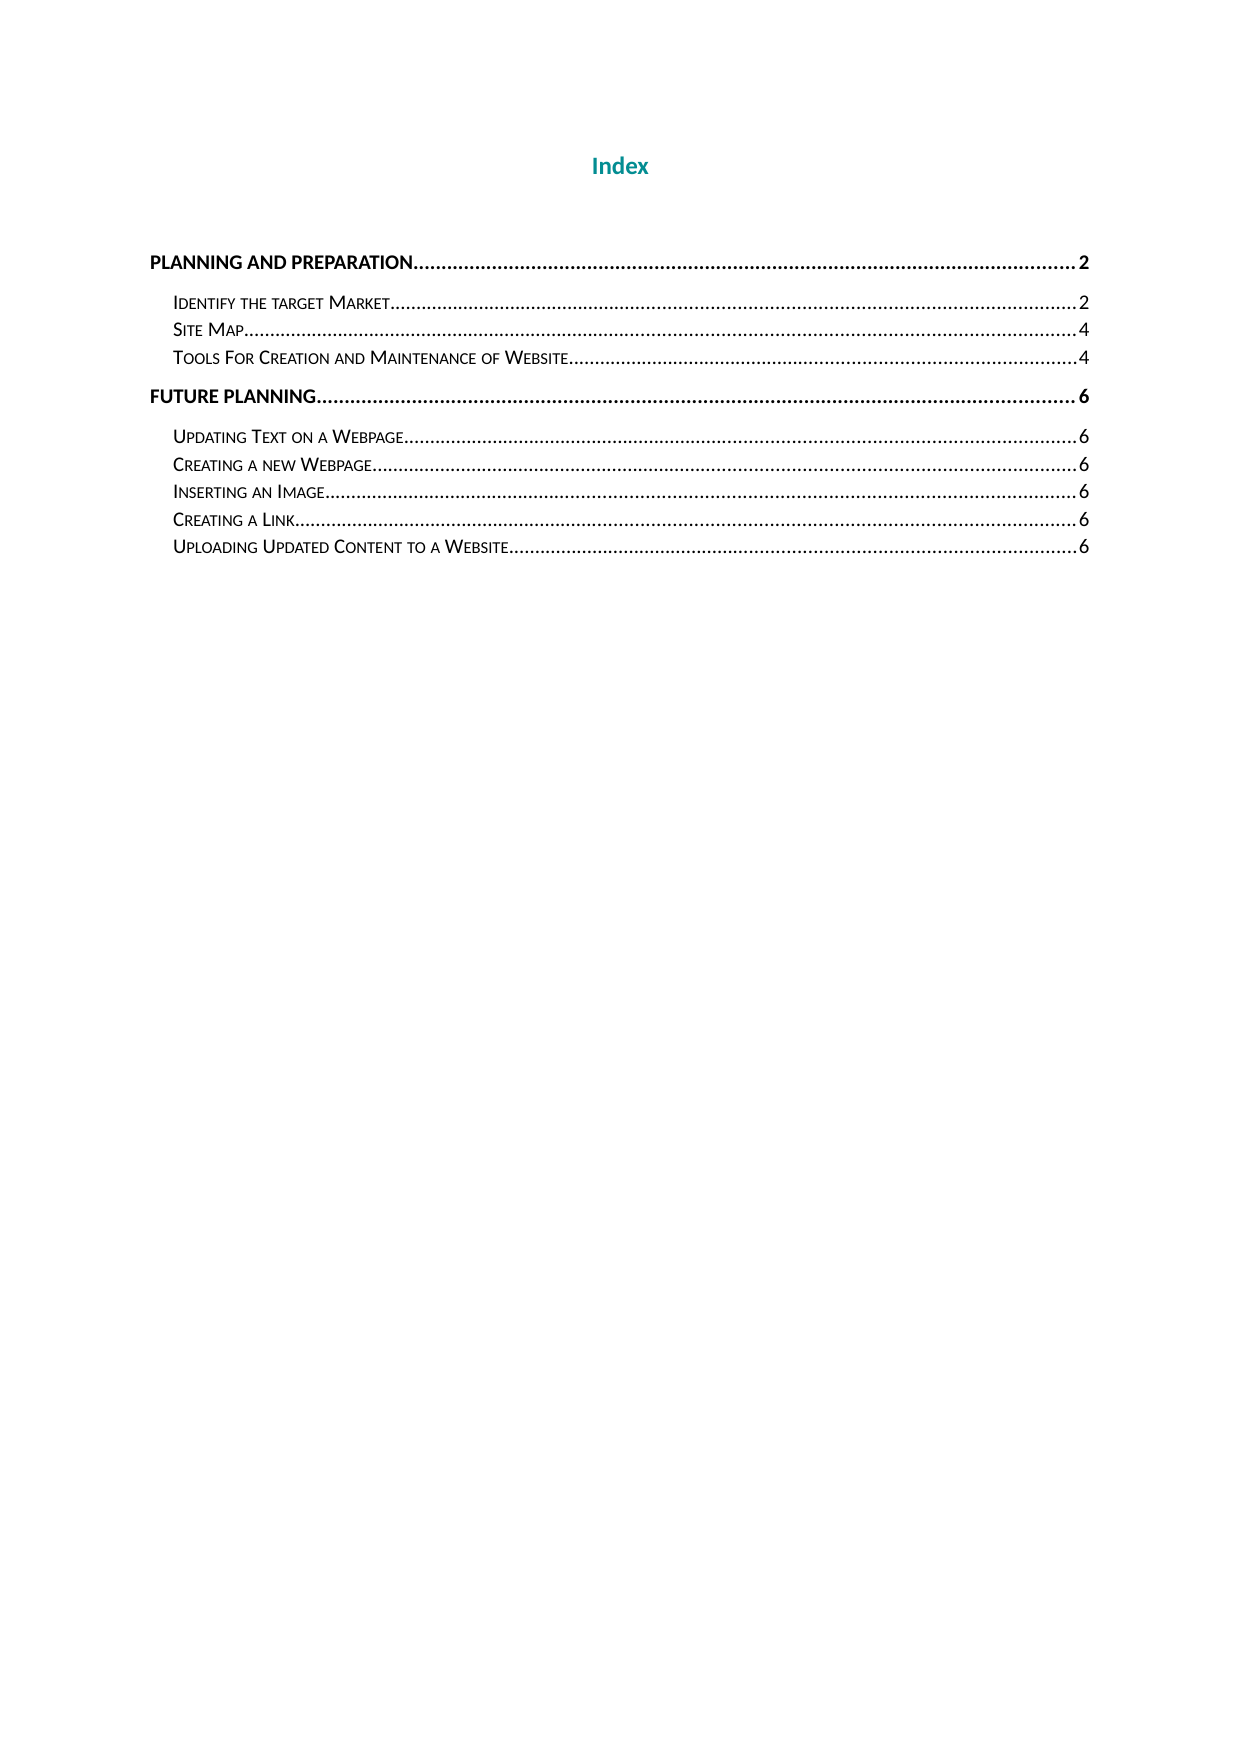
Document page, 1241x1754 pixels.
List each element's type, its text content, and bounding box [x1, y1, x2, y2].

text Tools For Creation and Maintenance of Website 4 [173, 344, 1090, 369]
text Inserting an Image. 6 [173, 478, 1090, 504]
text Site Map 4 [173, 316, 1090, 342]
text Future Planning 6 [150, 384, 1090, 409]
text Identify the target Market. 2 [173, 289, 1090, 314]
text Updating Text on a Webpage. 6 [173, 424, 1090, 449]
text Uploading Updated Content to a Website. 6 [173, 533, 1090, 559]
text Creating a Link. 6 [173, 506, 1090, 531]
text Creating a new Webpage. 6 [173, 451, 1090, 476]
text Index [150, 150, 1090, 181]
text Planning and Preparation 2 [150, 249, 1090, 274]
